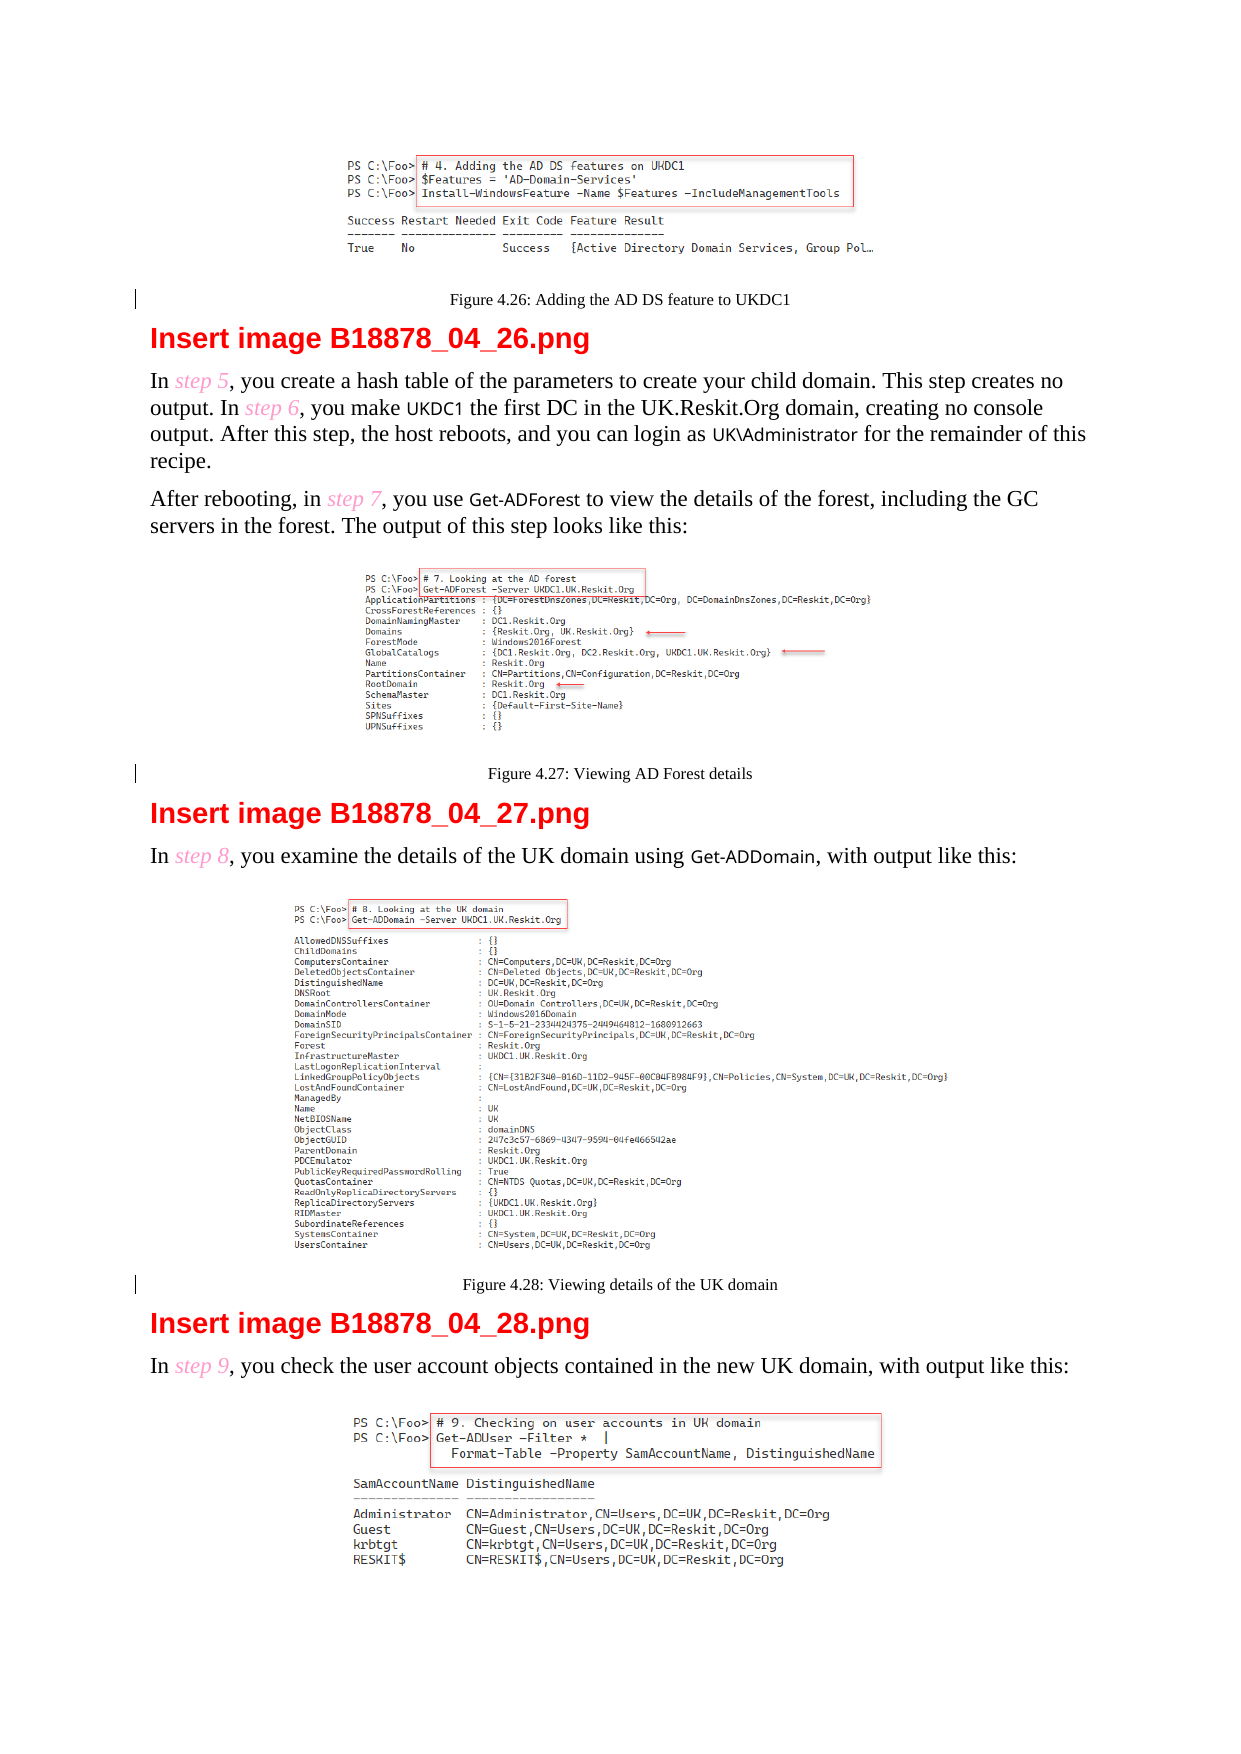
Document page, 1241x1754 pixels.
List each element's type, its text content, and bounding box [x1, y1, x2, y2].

text Insert image B18878_04_28.png [150, 1306, 1090, 1340]
picture [286, 893, 954, 1250]
picture [342, 1403, 898, 1575]
picture [357, 563, 883, 739]
picture [336, 150, 905, 265]
text Insert image B18878_04_26.png [150, 321, 1090, 355]
text Figure 4.28: Viewing details of the UK domain [150, 1275, 1090, 1294]
text In step 8, you examine the details of the UK domain using Get-ADDomain, with output like this: [150, 842, 1090, 868]
text Figure 4.26: Adding the AD DS feature to UKDC1 [150, 289, 1090, 309]
text After rebooting, in step 7, you use Get-ADForest to view the details of the forest, including the GC servers in the forest. The output of this step looks like this: [150, 486, 1090, 538]
text Insert image B18878_04_27.png [150, 796, 1090, 829]
text In step 5, you create a hash table of the parameters to create your child domain. This step creates no output. In step 6, you make UKDC1 the first DC in the UK.Reskit.Org domain, creating no console output. After this step, the host reboots, and you can login as UK\Administrator for the remainder of this recipe. [150, 367, 1090, 473]
text In step 9, you check the user account objects contained in the new UK domain, with output like this: [150, 1352, 1090, 1379]
text Figure 4.27: Viewing AD Forest details [150, 764, 1090, 783]
